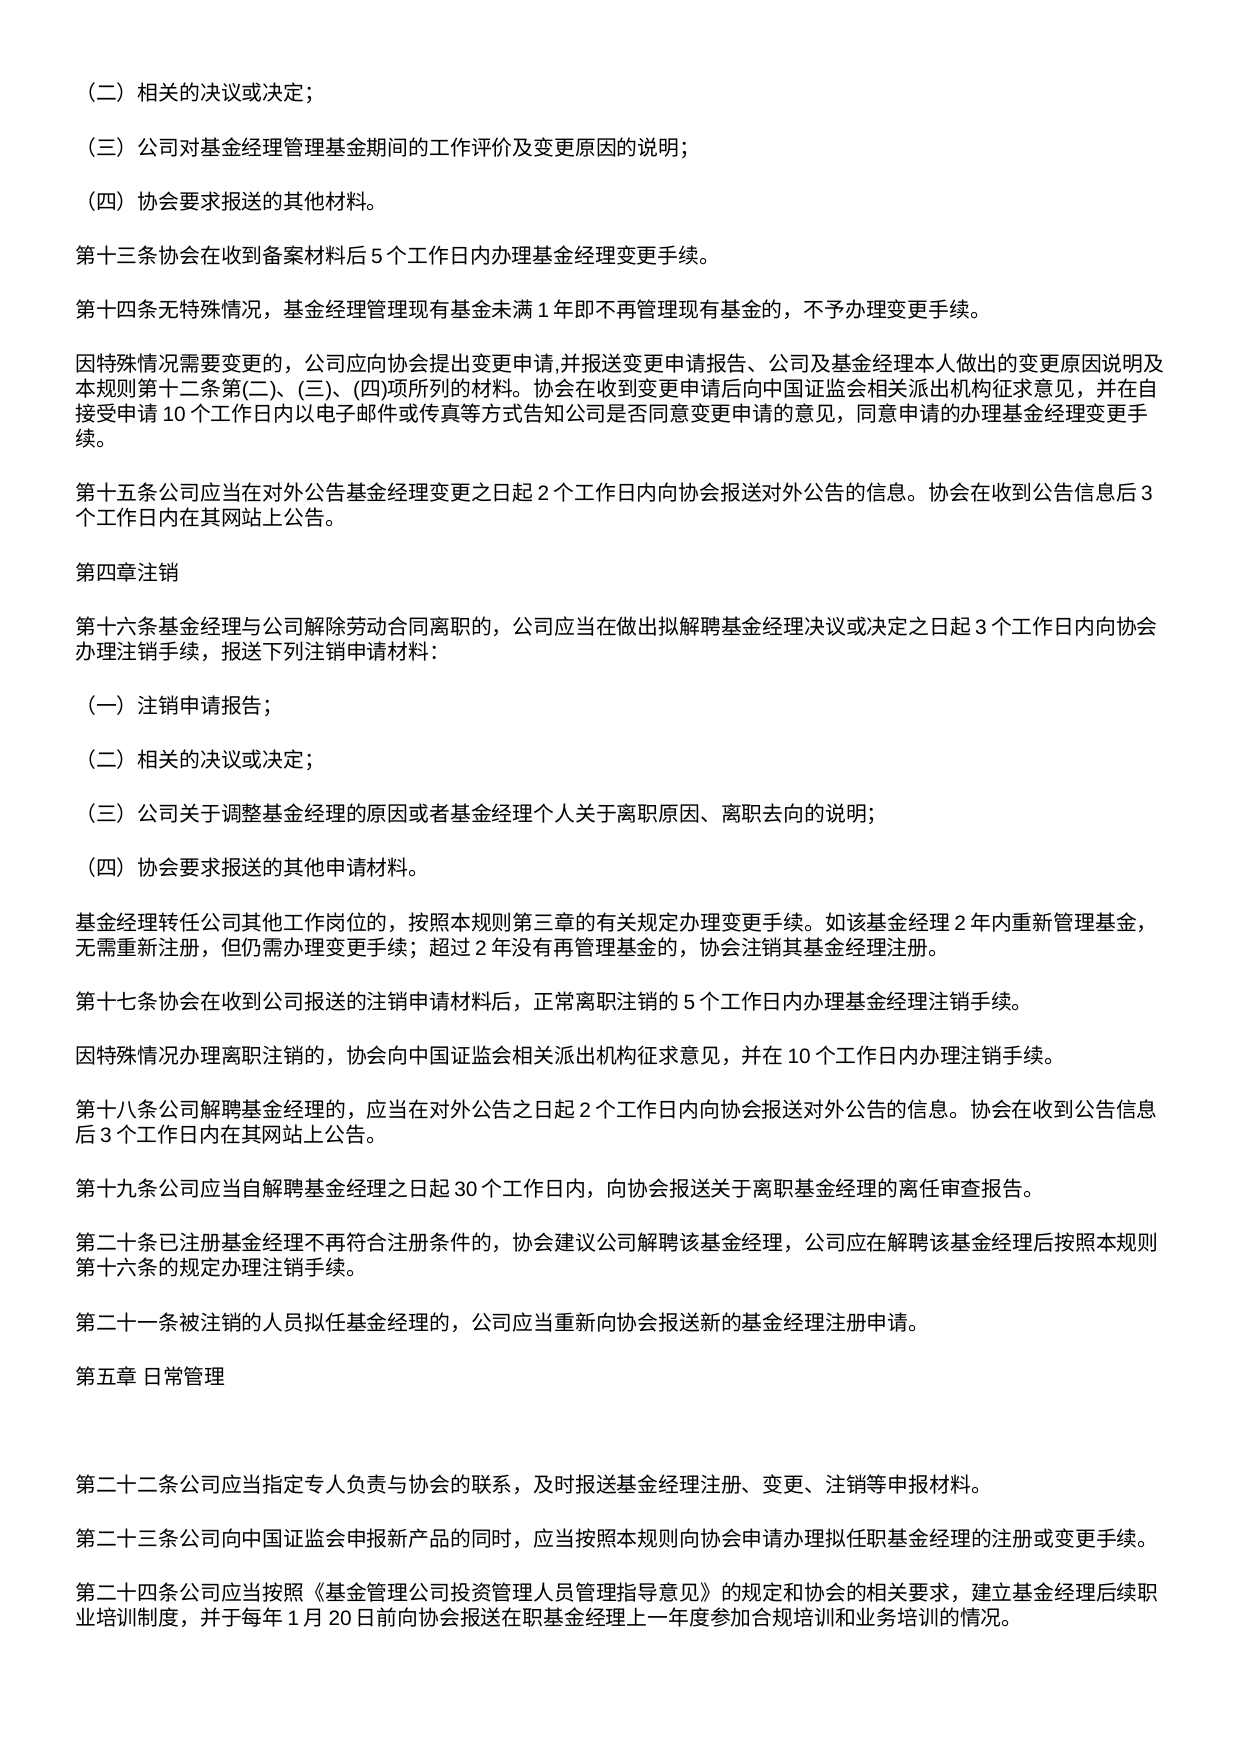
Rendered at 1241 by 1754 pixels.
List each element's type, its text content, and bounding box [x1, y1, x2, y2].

text 第二十三条公司向中国证监会申报新产品的同时，应当按照本规则向协会申请办理拟任职基金经理的注册或变更手续。 [75, 1527, 1165, 1552]
text 基金经理转任公司其他工作岗位的，按照本规则第三章的有关规定办理变更手续。如该基金经理2年内重新管理基金，无需重新注册，但仍需办理变更手续；超过2年没有再管理基金的，协会注销其基金经理注册。 [75, 910, 1165, 960]
text （三）公司对基金经理管理基金期间的工作评价及变更原因的说明； [75, 135, 1165, 160]
text （二）相关的决议或决定； [75, 747, 1165, 772]
text 第十七条协会在收到公司报送的注销申请材料后，正常离职注销的5个工作日内办理基金经理注销手续。 [75, 989, 1165, 1014]
text （三）公司关于调整基金经理的原因或者基金经理个人关于离职原因、离职去向的说明； [75, 802, 1165, 827]
text 第二十二条公司应当指定专人负责与协会的联系，及时报送基金经理注册、变更、注销等申报材料。 [75, 1472, 1165, 1497]
text 第二十四条公司应当按照《基金管理公司投资管理人员管理指导意见》的规定和协会的相关要求，建立基金经理后续职业培训制度，并于每年1月20日前向协会报送在职基金经理上一年度参加合规培训和业务培训的情况。 [75, 1581, 1165, 1631]
text 第十九条公司应当自解聘基金经理之日起30个工作日内，向协会报送关于离职基金经理的离任审查报告。 [75, 1177, 1165, 1202]
text （四）协会要求报送的其他材料。 [75, 189, 1165, 214]
text 第十四条无特殊情况，基金经理管理现有基金未满1年即不再管理现有基金的，不予办理变更手续。 [75, 297, 1165, 322]
text 第二十一条被注销的人员拟任基金经理的，公司应当重新向协会报送新的基金经理注册申请。 [75, 1310, 1165, 1335]
text 第十八条公司解聘基金经理的，应当在对外公告之日起2个工作日内向协会报送对外公告的信息。协会在收到公告信息后3个工作日内在其网站上公告。 [75, 1097, 1165, 1147]
text （四）协会要求报送的其他申请材料。 [75, 856, 1165, 881]
text 第十三条协会在收到备案材料后5个工作日内办理基金经理变更手续。 [75, 243, 1165, 268]
text 第五章 日常管理 [75, 1364, 1165, 1389]
text 第四章注销 [75, 560, 1165, 585]
text 第二十条已注册基金经理不再符合注册条件的，协会建议公司解聘该基金经理，公司应在解聘该基金经理后按照本规则第十六条的规定办理注销手续。 [75, 1231, 1165, 1281]
text 因特殊情况办理离职注销的，协会向中国证监会相关派出机构征求意见，并在10个工作日内办理注销手续。 [75, 1043, 1165, 1068]
text （二）相关的决议或决定； [75, 81, 1165, 106]
text 因特殊情况需要变更的，公司应向协会提出变更申请,并报送变更申请报告、公司及基金经理本人做出的变更原因说明及本规则第十二条第(二)、(三)、(四)项所列的材料。协会在收到变更申请后向中国证监会相关派出机构征求意见，并在自接受申请10个工作日内以电子邮件或传真等方式告知公司是否同意变更申请的意见，同意申请的办理基金经理变更手续。 [75, 352, 1165, 452]
text 第十五条公司应当在对外公告基金经理变更之日起2个工作日内向协会报送对外公告的信息。协会在收到公告信息后3个工作日内在其网站上公告。 [75, 481, 1165, 531]
text （一）注销申请报告； [75, 693, 1165, 718]
text 第十六条基金经理与公司解除劳动合同离职的，公司应当在做出拟解聘基金经理决议或决定之日起3个工作日内向协会办理注销手续，报送下列注销申请材料： [75, 614, 1165, 664]
